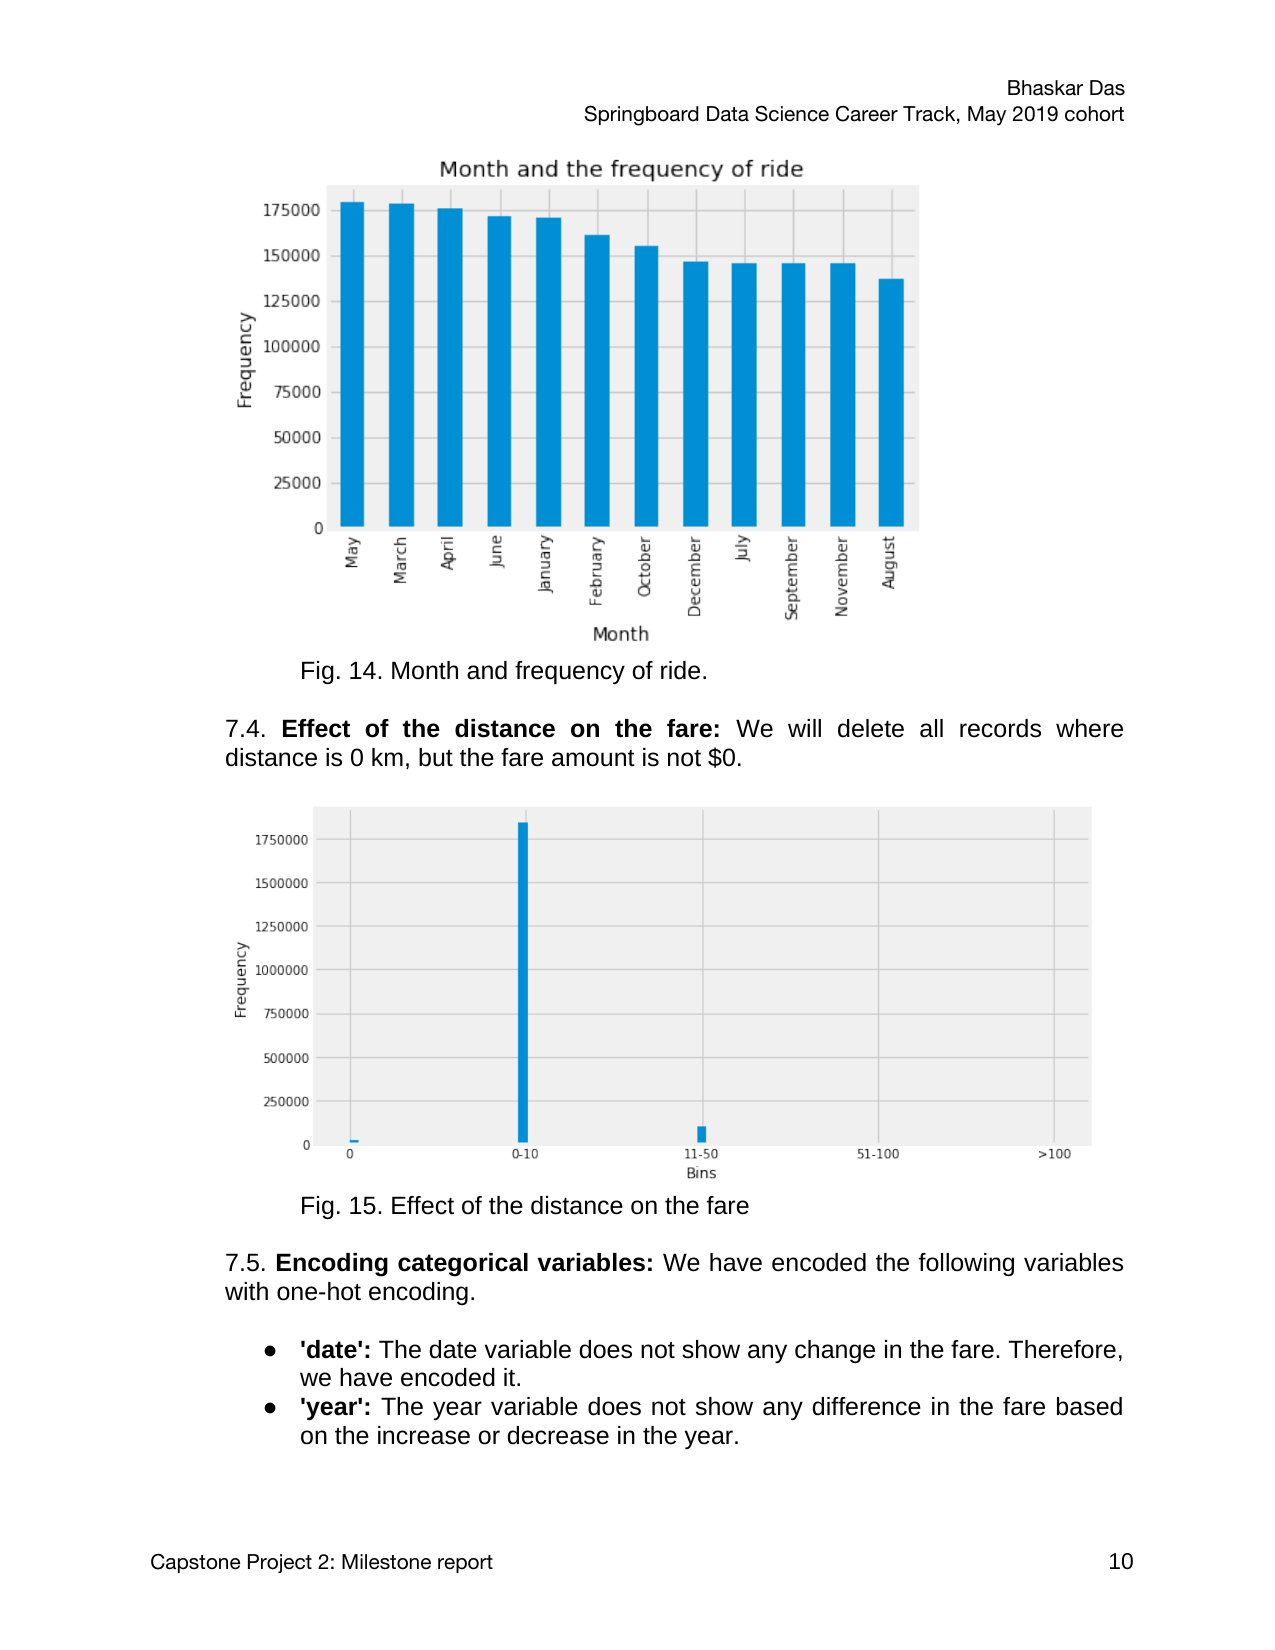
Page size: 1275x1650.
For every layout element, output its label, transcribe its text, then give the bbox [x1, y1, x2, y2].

text 7.5. Encoding categorical variables: We have encoded the following variables with one-hot encoding. [225, 1248, 1125, 1306]
picture [225, 800, 1097, 1191]
text 7.4. Effect of the distance on the fare: We will delete all records where distance is 0 km, but the fare amount is not $0. [225, 714, 1125, 771]
text Fig. 15. Effect of the distance on the fare [225, 1191, 1125, 1220]
picture [225, 150, 926, 657]
list 'date': The date variable does not show any change in the fare. Therefore, we have encoded it. [262, 1335, 1125, 1392]
list 'year': The year variable does not show any difference in the fare based on the increase or decrease in the year. [262, 1392, 1125, 1450]
text Fig. 14. Month and frequency of ride. [225, 656, 1125, 685]
